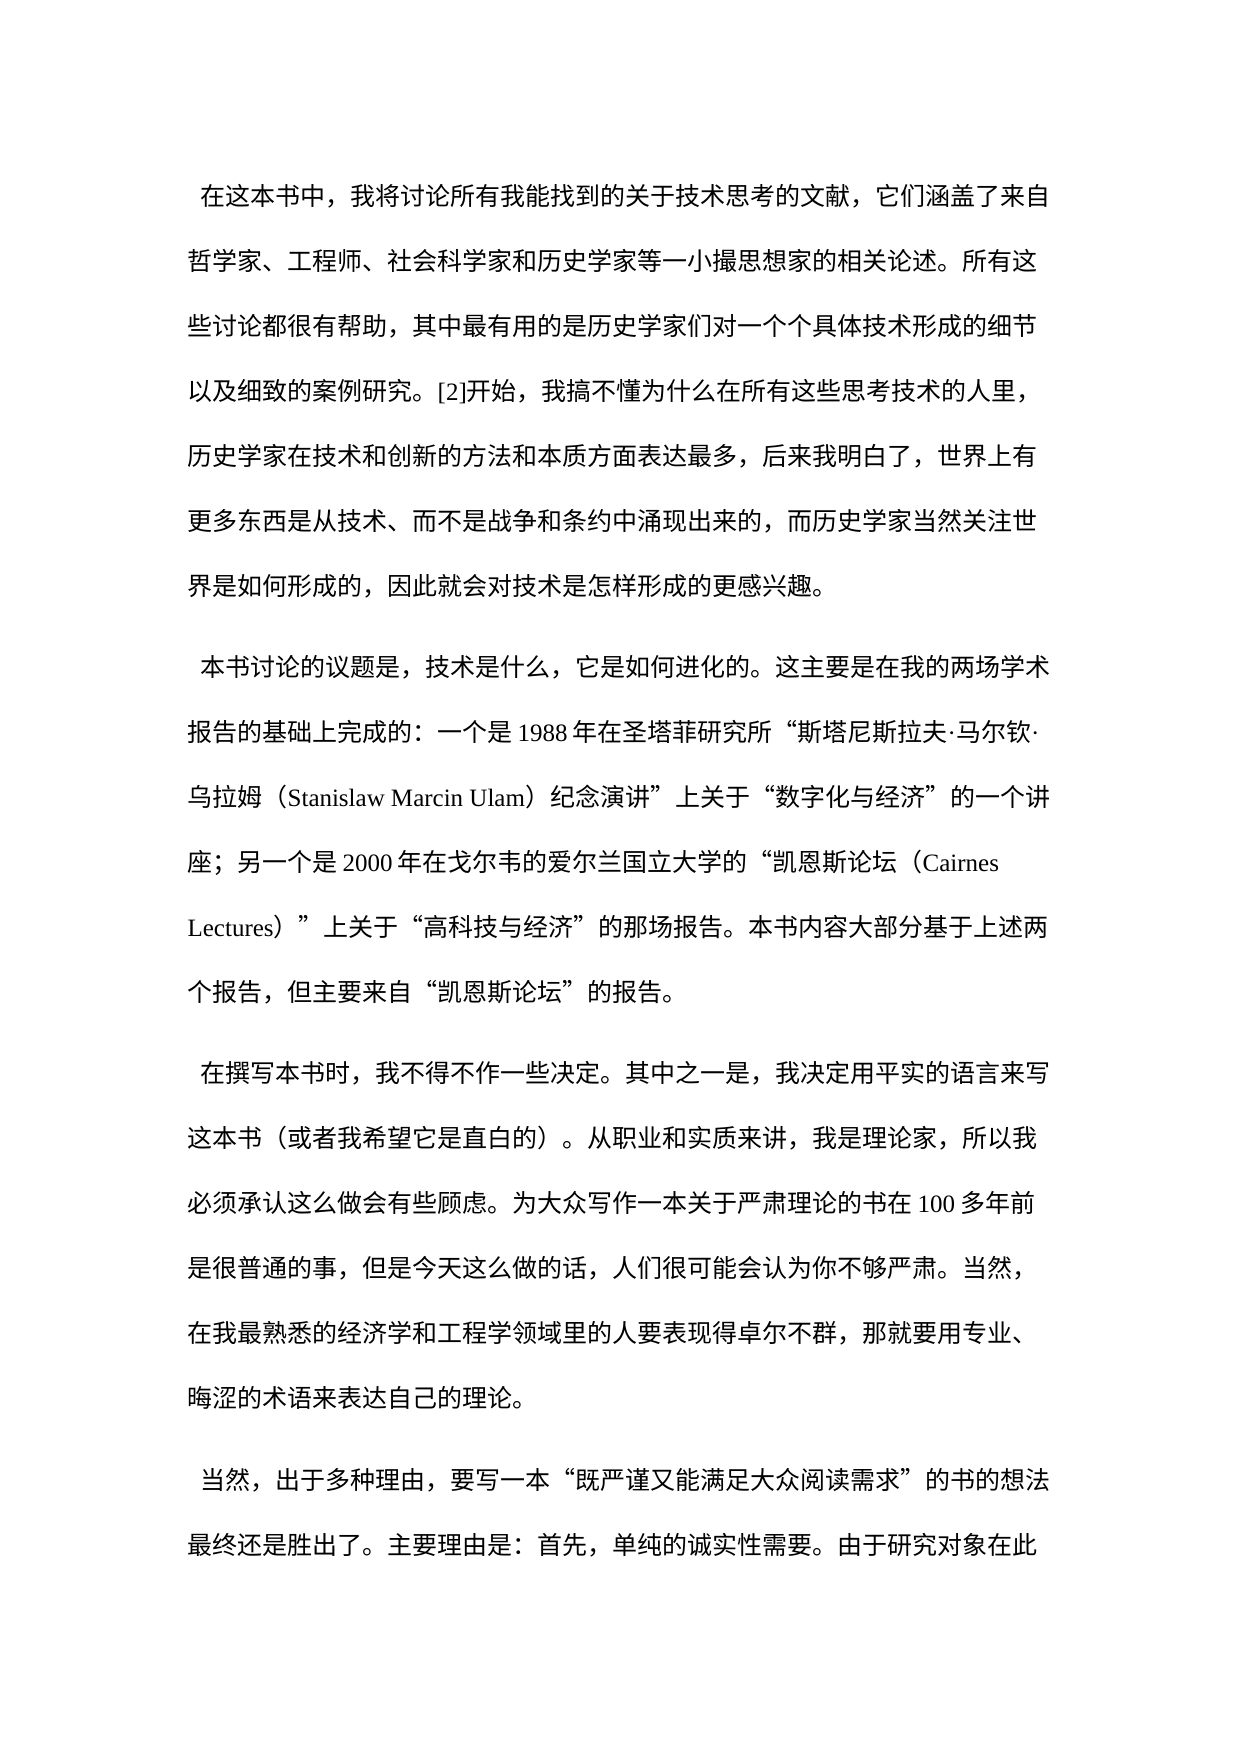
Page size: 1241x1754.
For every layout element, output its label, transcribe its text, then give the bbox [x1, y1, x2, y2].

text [187, 1446, 1053, 1576]
text 本书讨论的议题是，技术是什么，它是如何进化的。这主要是在我的两场学术报告的基础上完成的：一个是1988年在圣塔菲研究所“斯塔尼斯拉夫·马尔钦·乌拉姆（Stanislaw Marcin Ulam）纪念演讲”上关于“数字化与经济”的一个讲座；另一个是2000年在戈尔韦的爱尔兰国立大学的“凯恩斯论坛（Cairnes Lectures）”上关于“高科技与经济”的那场报告。本书内容大部分基于上述两个报告，但主要来自“凯恩斯论坛”的报告。 [187, 633, 1053, 1023]
text 在这本书中，我将讨论所有我能找到的关于技术思考的文献，它们涵盖了来自哲学家、工程师、社会科学家和历史学家等一小撮思想家的相关论述。所有这些讨论都很有帮助，其中最有用的是历史学家们对一个个具体技术形成的细节以及细致的案例研究。[2]开始，我搞不懂为什么在所有这些思考技术的人里，历史学家在技术和创新的方法和本质方面表达最多，后来我明白了，世界上有更多东西是从技术、而不是战争和条约中涌现出来的，而历史学家当然关注世界是如何形成的，因此就会对技术是怎样形成的更感兴趣。 [187, 162, 1053, 617]
text 在撰写本书时，我不得不作一些决定。其中之一是，我决定用平实的语言来写这本书（或者我希望它是直白的）。从职业和实质来讲，我是理论家，所以我必须承认这么做会有些顾虑。为大众写作一本关于严肃理论的书在100多年前是很普通的事，但是今天这么做的话，人们很可能会认为你不够严肃。当然，在我最熟悉的经济学和工程学领域里的人要表现得卓尔不群，那就要用专业、晦涩的术语来表达自己的理论。 [187, 1039, 1053, 1429]
